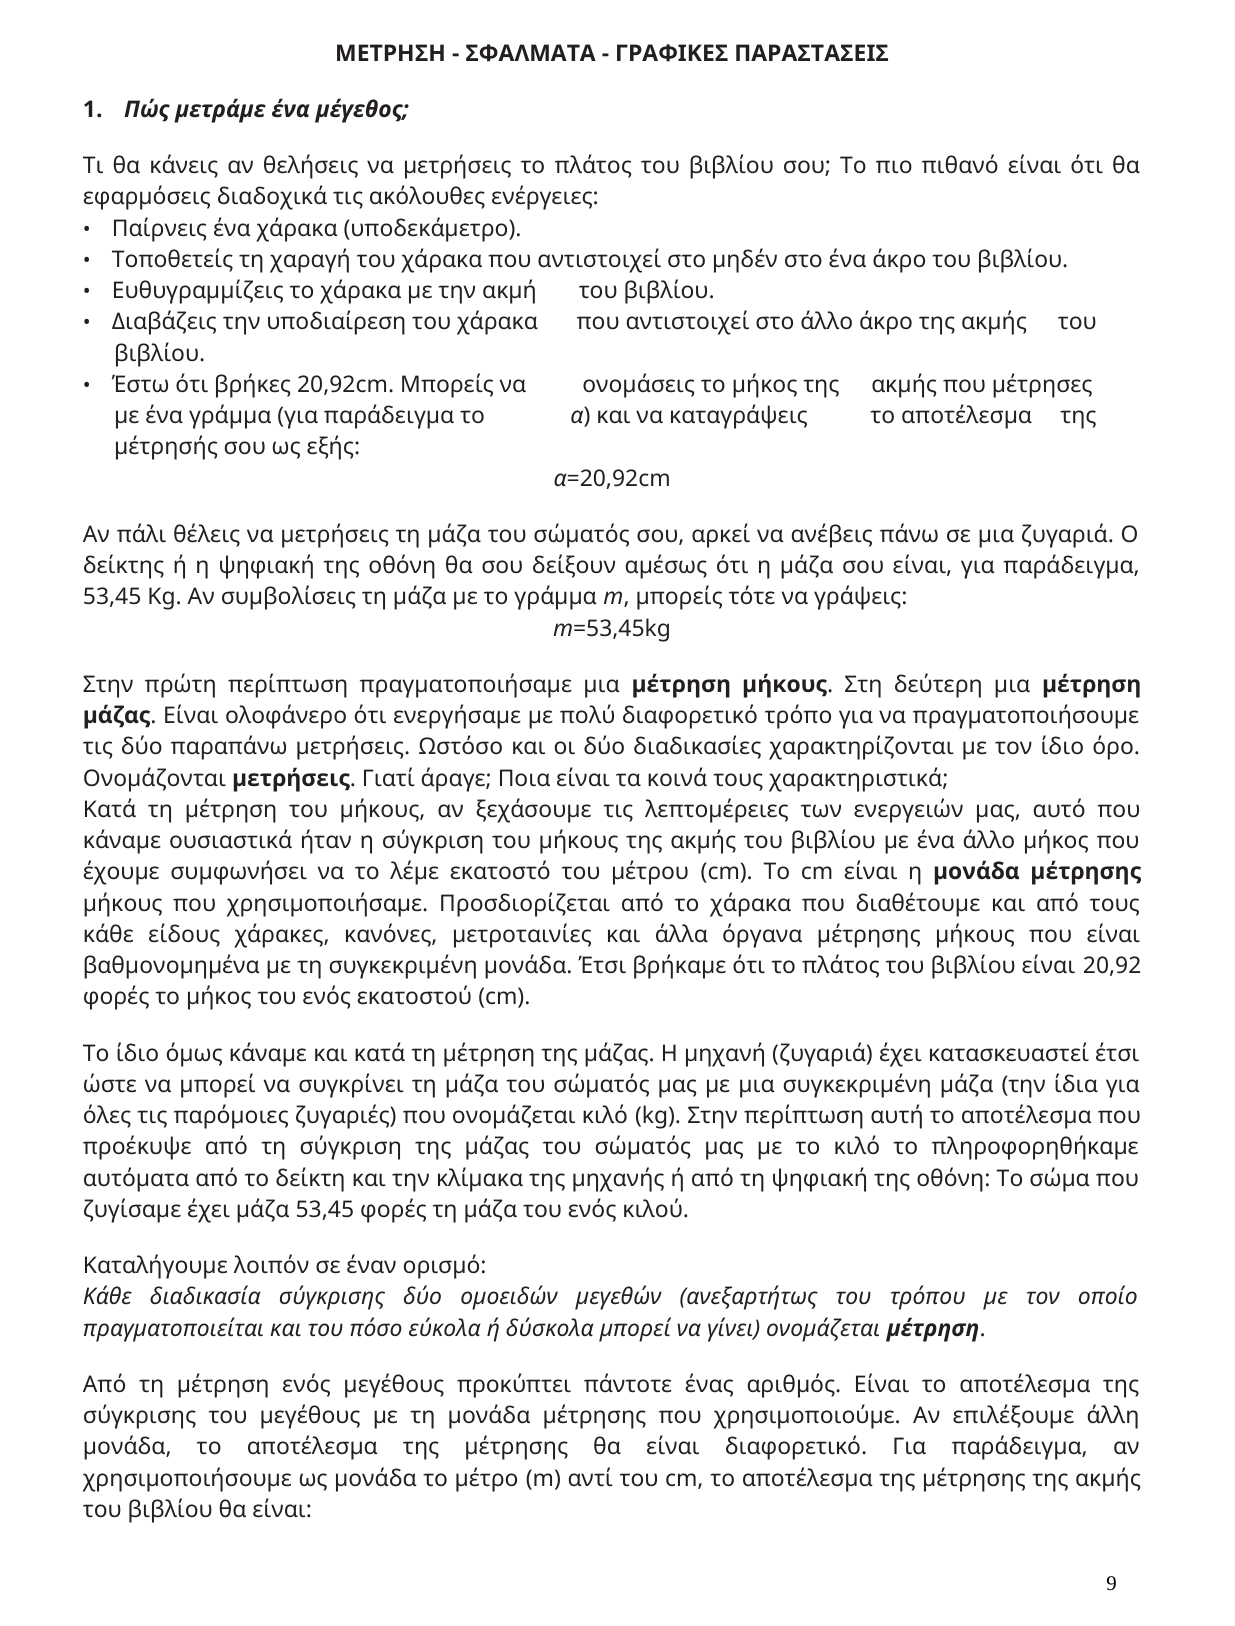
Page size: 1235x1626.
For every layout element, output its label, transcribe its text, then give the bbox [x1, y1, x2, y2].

text Αν πάλι θέλεις να μετρήσεις τη μάζα του σώματός σου, αρκεί να ανέβεις πάνω σε μια ζυγαριά. Ο δείκτης ή η ψηφιακή της οθόνη θα σου δείξουν αμέσως ότι η μάζα σου είναι, για παράδειγμα, 53,45 Kg. Αν συμβολίσεις τη μάζα με το γράμμα m, μπορείς τότε να γράψεις: [83, 518, 1141, 611]
text Κατά τη μέτρηση του μήκους, αν ξεχάσουμε τις λεπτομέρειες των ενεργειών μας, αυτό που κάναμε ουσιαστικά ήταν η σύγκριση του μήκους της ακμής του βιβλίου με ένα άλλο μήκος που έχουμε συμφωνήσει να το λέμε εκατοστό του μέτρου (cm). Το cm είναι η μονάδα μέτρησης μήκους που χρησιμοποιήσαμε. Προσδιορίζεται από το χάρακα που διαθέτουμε και από τους κάθε είδους χάρακες, κανόνες, μετροταινίες και άλλα όργανα μέτρησης μήκους που είναι βαθμονομημένα με τη συγκεκριμένη μονάδα. Έτσι βρήκαμε ότι το πλάτος του βιβλίου είναι 20,92 φορές το μήκος του ενός εκατοστού (cm). [83, 793, 1141, 1011]
list Ευθυγραμμίζεις το χάρακα με την ακμή του βιβλίου. [83, 274, 1141, 305]
text Το ίδιο όμως κάναμε και κατά τη μέτρηση της μάζας. Η μηχανή (ζυγαριά) έχει κατασκευαστεί έτσι ώστε να μπορεί να συγκρίνει τη μάζα του σώματός μας με μια συγκεκριμένη μάζα (την ίδια για όλες τις παρόμοιες ζυγαριές) που ονομάζεται κιλό (kg). Στην περίπτωση αυτή το αποτέλεσμα που προέκυψε από τη σύγκριση της μάζας του σώματός μας με το κιλό το πληροφορηθήκαμε αυτόματα από το δείκτη και την κλίμακα της μηχανής ή από τη ψηφιακή της οθόνη: Το σώμα που ζυγίσαμε έχει μάζα 53,45 φορές τη μάζα του ενός κιλού. [83, 1036, 1141, 1224]
text με ένα γράμμα (για παράδειγμα το α) και να καταγράψεις το αποτέλεσμα της [83, 399, 1141, 430]
list Διαβάζεις την υποδιαίρεση του χάρακα που αντιστοιχεί στο άλλο άκρο της ακμής του [83, 305, 1141, 336]
list Παίρνεις ένα χάρακα (υποδεκάμετρο). [83, 211, 1141, 243]
text α=20,92cm [83, 461, 1141, 493]
text Στην πρώτη περίπτωση πραγματοποιήσαμε μια μέτρηση μήκους. Στη δεύτερη μια μέτρηση μάζας. Είναι ολοφάνερο ότι ενεργήσαμε με πολύ διαφορετικό τρόπο για να πραγματοποιήσουμε τις δύο παραπάνω μετρήσεις. Ωστόσο και οι δύο διαδικασίες χαρακτηρίζονται με τον ίδιο όρο. Ονομάζονται μετρήσεις. Γιατί άραγε; Ποια είναι τα κοινά τους χαρακτηριστικά; [83, 668, 1141, 793]
text βιβλίου. [83, 336, 1141, 368]
text Από τη μέτρηση ενός μεγέθους προκύπτει πάντοτε ένας αριθμός. Είναι το αποτέλεσμα της σύγκρισης του μεγέθους με τη μονάδα μέτρησης που χρησιμοποιούμε. Αν επιλέξουμε άλλη μονάδα, το αποτέλεσμα της μέτρησης θα είναι διαφορετικό. Για παράδειγμα, αν χρησιμοποιήσουμε ως μονάδα το μέτρο (m) αντί του cm, το αποτέλεσμα της μέτρησης της ακμής του βιβλίου θα είναι: [83, 1368, 1141, 1524]
list Τοποθετείς τη χαραγή του χάρακα που αντιστοιχεί στο μηδέν στο ένα άκρο του βιβλίου. [83, 243, 1141, 274]
text m=53,45kg [83, 611, 1141, 643]
text Κάθε διαδικασία σύγκρισης δύο ομοειδών μεγεθών (ανεξαρτήτως του τρόπου με τον οποίο πραγματοποιείται και του πόσο εύκολα ή δύσκολα μπορεί να γίνει) ονομάζεται μέτρηση. [83, 1280, 1141, 1343]
text Τι θα κάνεις αν θελήσεις να μετρήσεις το πλάτος του βιβλίου σου; Το πιο πιθανό είναι ότι θα εφαρμόσεις διαδοχικά τις ακόλουθες ενέργειες: [83, 149, 1141, 211]
text μέτρησής σου ως εξής: [83, 430, 1141, 461]
list Πώς μετράμε ένα μέγεθος; [83, 93, 1141, 124]
text Καταλήγουμε λοιπόν σε έναν ορισμό: [83, 1249, 1141, 1280]
text ΜΕΤΡΗΣΗ - ΣΦΑΛΜΑΤΑ - ΓΡΑΦΙΚΕΣ ΠΑΡΑΣΤΑΣΕΙΣ [83, 36, 1141, 68]
list Έστω ότι βρήκες 20,92cm. Μπορείς να ονομάσεις το μήκος της ακμής που μέτρησες [83, 368, 1141, 399]
